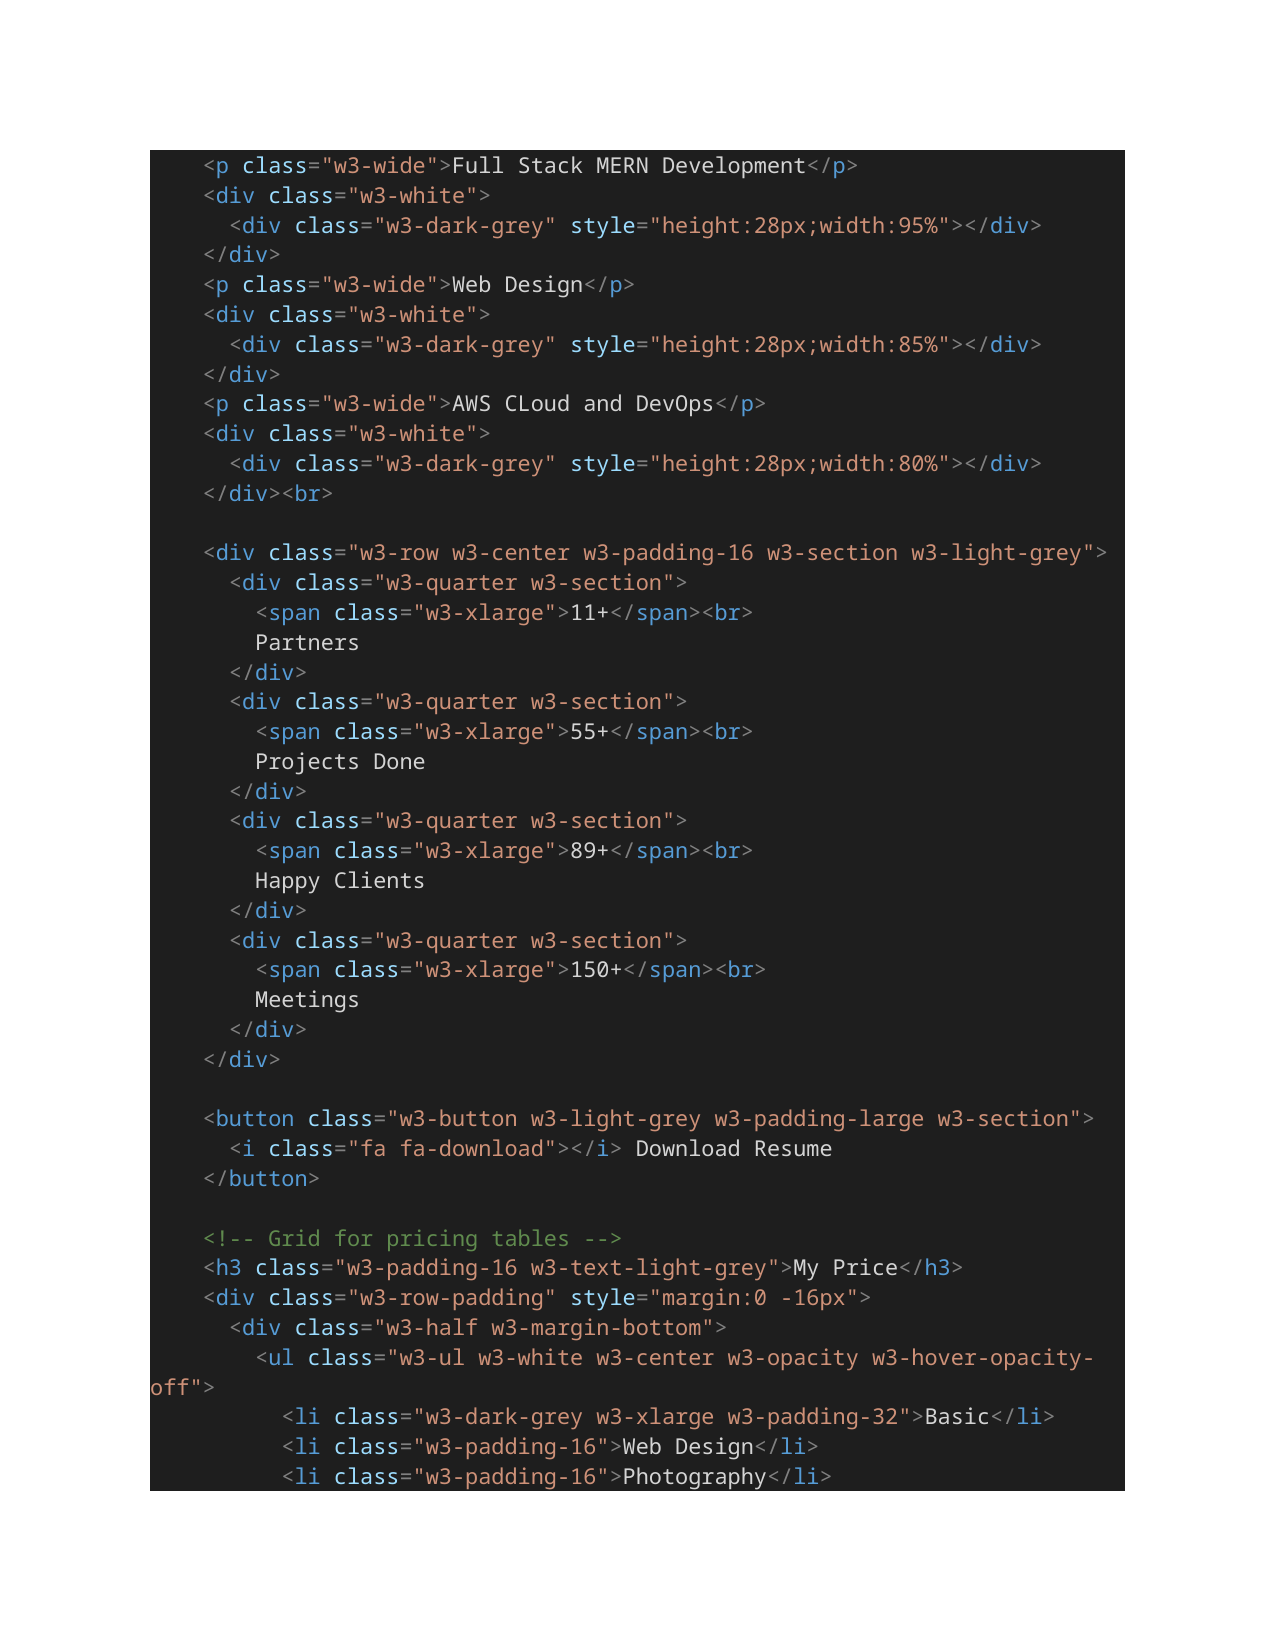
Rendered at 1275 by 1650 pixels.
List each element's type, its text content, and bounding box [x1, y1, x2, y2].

text Projects Done [150, 746, 1125, 776]
text <p class="w3-wide">Full Stack MERN Development</p> [150, 150, 1125, 180]
text <h3 class="w3-padding-16 w3-text-light-grey">My Price</h3> [150, 1252, 1125, 1282]
text <span class="w3-xlarge">11+</span><br> [150, 597, 1125, 627]
text <div class="w3-row-padding" style="margin:0 -16px"> [150, 1282, 1125, 1312]
text <!-- Grid for pricing tables --> [150, 1222, 1125, 1252]
text Meetings [150, 984, 1125, 1014]
text <i class="fa fa-download"></i> Download Resume [150, 1133, 1125, 1163]
text <p class="w3-wide">Web Design</p> [150, 269, 1125, 299]
text <div class="w3-row w3-center w3-padding-16 w3-section w3-light-grey"> [150, 537, 1125, 567]
text <div class="w3-white"> [150, 299, 1125, 329]
text </div> [150, 1014, 1125, 1044]
text <li class="w3-dark-grey w3-xlarge w3-padding-32">Basic</li> [150, 1401, 1125, 1431]
text <span class="w3-xlarge">89+</span><br> [150, 835, 1125, 865]
text Partners [150, 627, 1125, 656]
text </div> [150, 239, 1125, 269]
text </div> [150, 1044, 1125, 1073]
text <div class="w3-quarter w3-section"> [150, 805, 1125, 835]
text <li class="w3-padding-16">Web Design</li> [150, 1431, 1125, 1461]
text <div class="w3-dark-grey" style="height:28px;width:80%"></div> [150, 448, 1125, 478]
text Happy Clients [150, 865, 1125, 895]
text <div class="w3-dark-grey" style="height:28px;width:85%"></div> [150, 329, 1125, 358]
text </div> [150, 776, 1125, 805]
text <p class="w3-wide">AWS CLoud and DevOps</p> [150, 388, 1125, 418]
text </div> [150, 656, 1125, 686]
text <button class="w3-button w3-light-grey w3-padding-large w3-section"> [150, 1103, 1125, 1133]
text <span class="w3-xlarge">150+</span><br> [150, 954, 1125, 984]
text <div class="w3-white"> [150, 418, 1125, 448]
text <ul class="w3-ul w3-white w3-center w3-opacity w3-hover-opacity-off"> [150, 1342, 1125, 1401]
text <div class="w3-dark-grey" style="height:28px;width:95%"></div> [150, 209, 1125, 239]
text </div> [150, 358, 1125, 388]
text <li class="w3-padding-16">Photography</li> [150, 1461, 1125, 1491]
text </div><br> [150, 478, 1125, 507]
text <div class="w3-quarter w3-section"> [150, 686, 1125, 716]
text <div class="w3-quarter w3-section"> [150, 567, 1125, 597]
text <div class="w3-white"> [150, 180, 1125, 209]
text <span class="w3-xlarge">55+</span><br> [150, 716, 1125, 746]
text </button> [150, 1163, 1125, 1193]
text <div class="w3-half w3-margin-bottom"> [150, 1312, 1125, 1342]
text <div class="w3-quarter w3-section"> [150, 924, 1125, 954]
text </div> [150, 895, 1125, 924]
